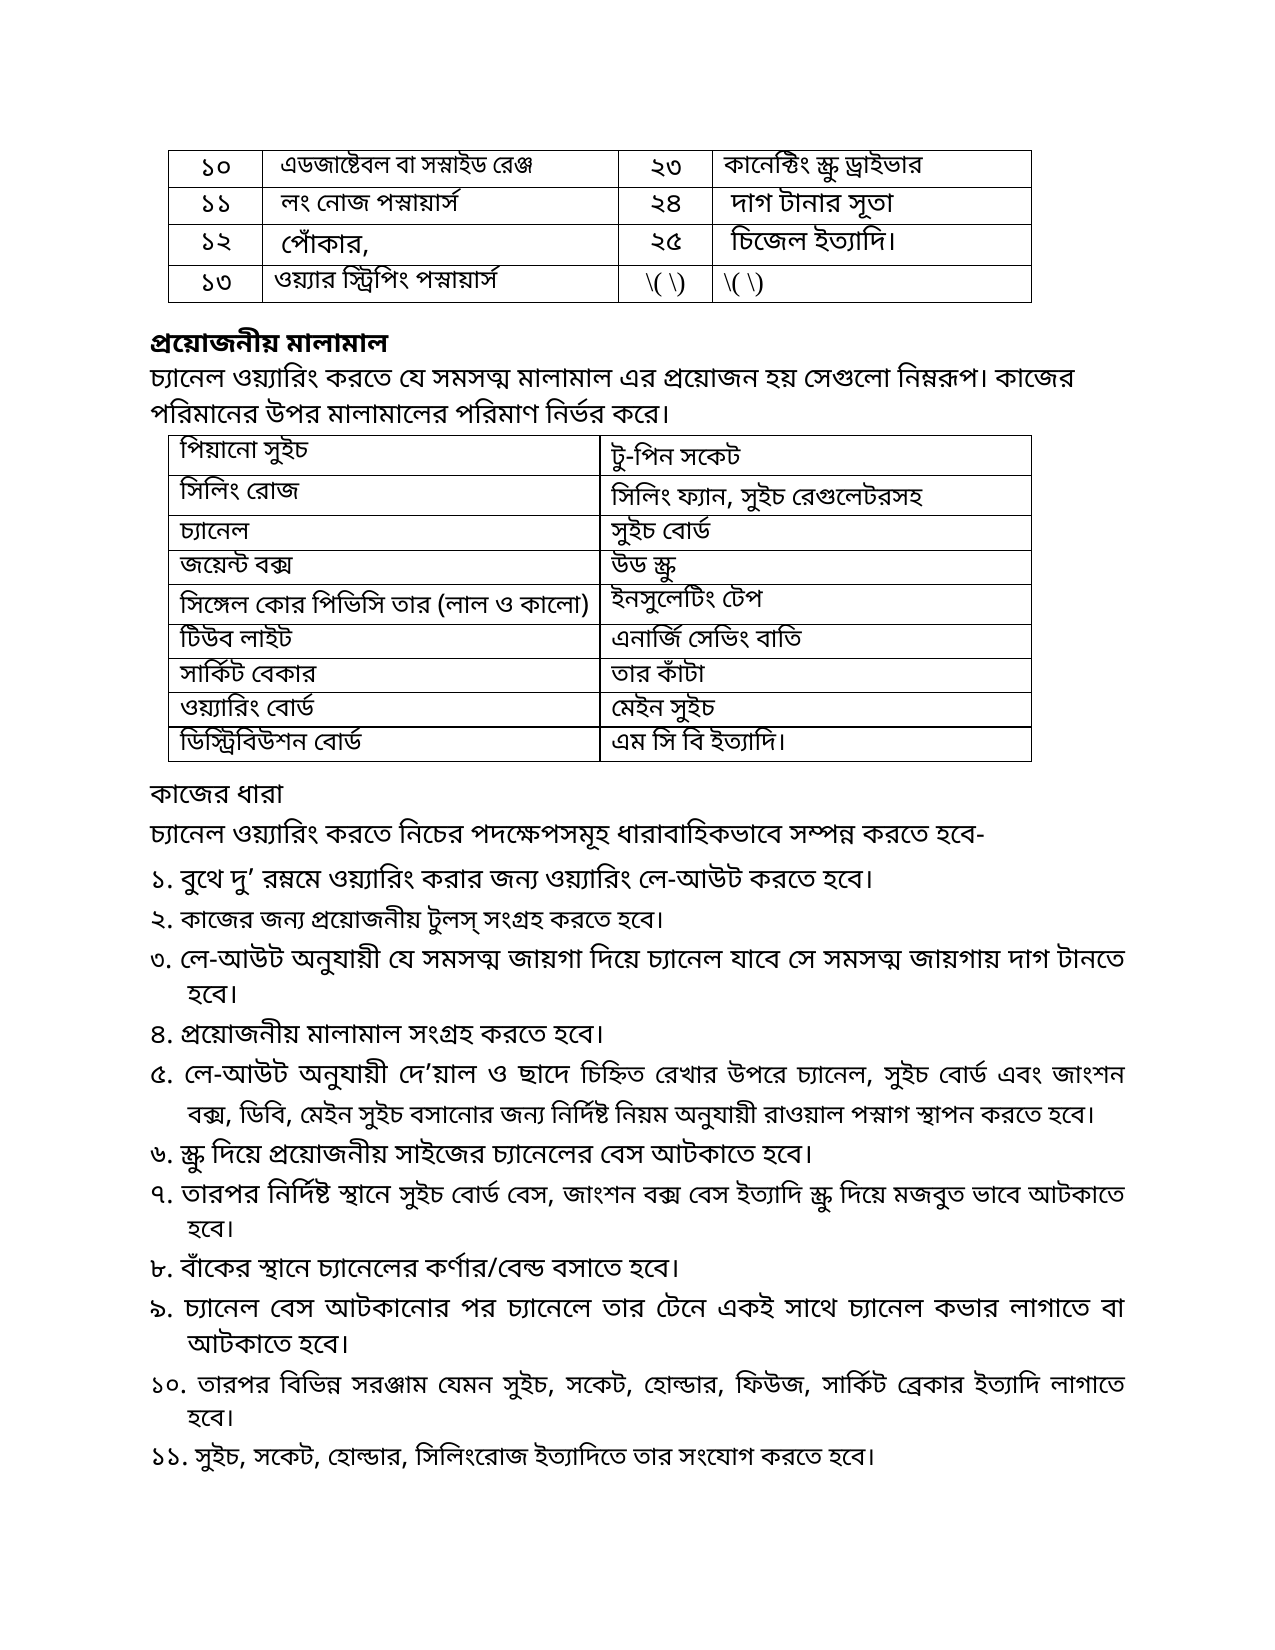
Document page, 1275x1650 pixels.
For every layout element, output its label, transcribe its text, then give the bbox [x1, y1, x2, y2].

table_cell তার কাঁটা [601, 659, 1031, 692]
table_header টু-পিন সকেট [601, 436, 1031, 475]
table_cell সিঙ্গেল কোর পিভিসি তার (লাল ও কালো) [169, 585, 599, 624]
table_cell ১৩ [169, 266, 262, 302]
table_cell সুইচ বোর্ড [601, 516, 1031, 549]
table_cell ওয়্যার স্ট্রিপিং পস্নায়ার্স [263, 266, 618, 302]
table_header পিয়ানো সুইচ [169, 436, 599, 475]
table_cell ২৫ [619, 225, 712, 265]
table_cell পোঁকার, [263, 225, 618, 265]
table_cell টিউব লাইট [169, 625, 599, 658]
subtitle কাজের ধারা [150, 778, 1125, 814]
table_cell কানেক্টিং স্ক্রু ড্রাইভার [713, 151, 1031, 187]
text ৬. স্ক্রু দিয়ে প্রয়োজনীয় সাইজের চ্যানেলের বেস আটকাতে হবে। [150, 1135, 1125, 1175]
table_cell এনার্জি সেভিং বাতি [601, 625, 1031, 658]
table_cell চ্যানেল [169, 516, 599, 549]
table_cell ১১ [169, 188, 262, 224]
table_cell লং নোজ পস্নায়ার্স [263, 188, 618, 224]
text ৯. চ্যানেল বেস আটকানোর পর চ্যানেলে তার টেনে একই সাথে চ্যানেল কভার লাগাতে বা আটকাতে হবে। [150, 1288, 1125, 1364]
table_cell ১০ [169, 151, 262, 187]
table_cell ১২ [169, 225, 262, 265]
text চ্যানেল ওয়্যারিং করতে যে সমসত্ম মালামাল এর প্রয়োজন হয় সেগুলো নিম্নরূপ। কাজের পরিমানের উপর মালামালের পরিমাণ নির্ভর করে। [150, 363, 1125, 435]
text ৪. প্রয়োজনীয় মালামাল সংগ্রহ করতে হবে। [150, 1015, 1125, 1055]
text ১০. তারপর বিভিন্ন সরঞ্জাম যেমন সুইচ, সকেট, হোল্ডার, ফিউজ, সার্কিট ব্রেকার ইত্যাদি লাগাতে হবে। [150, 1364, 1125, 1436]
text ৮. বাঁকের স্থানে চ্যানেলের কর্ণার/বেন্ড বসাতে হবে। [150, 1248, 1125, 1288]
table_cell চিজেল ইত্যাদি। [713, 225, 1031, 265]
table_cell ইনসুলেটিং টেপ [601, 585, 1031, 624]
table_cell এম সি বি ইত্যাদি। [601, 728, 1031, 761]
table_cell সিলিং ফ্যান, সুইচ রেগুলেটরসহ [601, 476, 1031, 515]
text ৩. লে-আউট অনুযায়ী যে সমসত্ম জায়গা দিয়ে চ্যানেল যাবে সে সমসত্ম জায়গায় দাগ টানতে হবে। [150, 939, 1125, 1015]
subtitle চ্যানেল ওয়্যারিং করতে নিচের পদক্ষেপসমূহ ধারাবাহিকভাবে সম্পন্ন করতে হবে- [150, 814, 1125, 854]
table_cell দাগ টানার সূতা [713, 188, 1031, 224]
table_cell জয়েন্ট বক্স [169, 551, 599, 584]
table_cell \( \) [619, 266, 712, 302]
table_cell ওয়্যারিং বোর্ড [169, 693, 599, 726]
table_cell ২৩ [619, 151, 712, 187]
text ৭. তারপর নির্দিষ্ট স্থানে সুইচ বোর্ড বেস, জাংশন বক্স বেস ইত্যাদি স্ক্রু দিয়ে মজবুত ভাবে আটকাতে হবে। [150, 1175, 1125, 1248]
table_cell ২৪ [619, 188, 712, 224]
text ২. কাজের জন্য প্রয়োজনীয় টুলস্ সংগ্রহ করতে হবে। [150, 899, 1125, 939]
table_cell \( \) [713, 266, 1031, 302]
table_cell ডিস্ট্রিবিউশন বোর্ড [169, 728, 599, 761]
table_cell উড স্ক্রু [601, 551, 1031, 584]
text ৫. লে-আউট অনুযায়ী দে’য়াল ও ছাদে চিহ্নিত রেখার উপরে চ্যানেল, সুইচ বোর্ড এবং জাংশন বক্স, ডিবি, মেইন সুইচ বসানোর জন্য নির্দিষ্ট নিয়ম অনুযায়ী রাওয়াল পস্নাগ স্থাপন করতে হবে। [150, 1055, 1125, 1135]
table_cell এডজাষ্টেবল বা সস্নাইড রেঞ্জ [263, 151, 618, 187]
text ১১. সুইচ, সকেট, হোল্ডার, সিলিংরোজ ইত্যাদিতে তার সংযোগ করতে হবে। [150, 1436, 1125, 1476]
text ১. বুথে দু’ রম্নমে ওয়্যারিং করার জন্য ওয়্যারিং লে-আউট করতে হবে। [150, 859, 1125, 899]
text প্রয়োজনীয় মালামাল [150, 327, 1125, 363]
table_cell সিলিং রোজ [169, 476, 599, 515]
table_cell সার্কিট বেকার [169, 659, 599, 692]
table_cell মেইন সুইচ [601, 693, 1031, 726]
